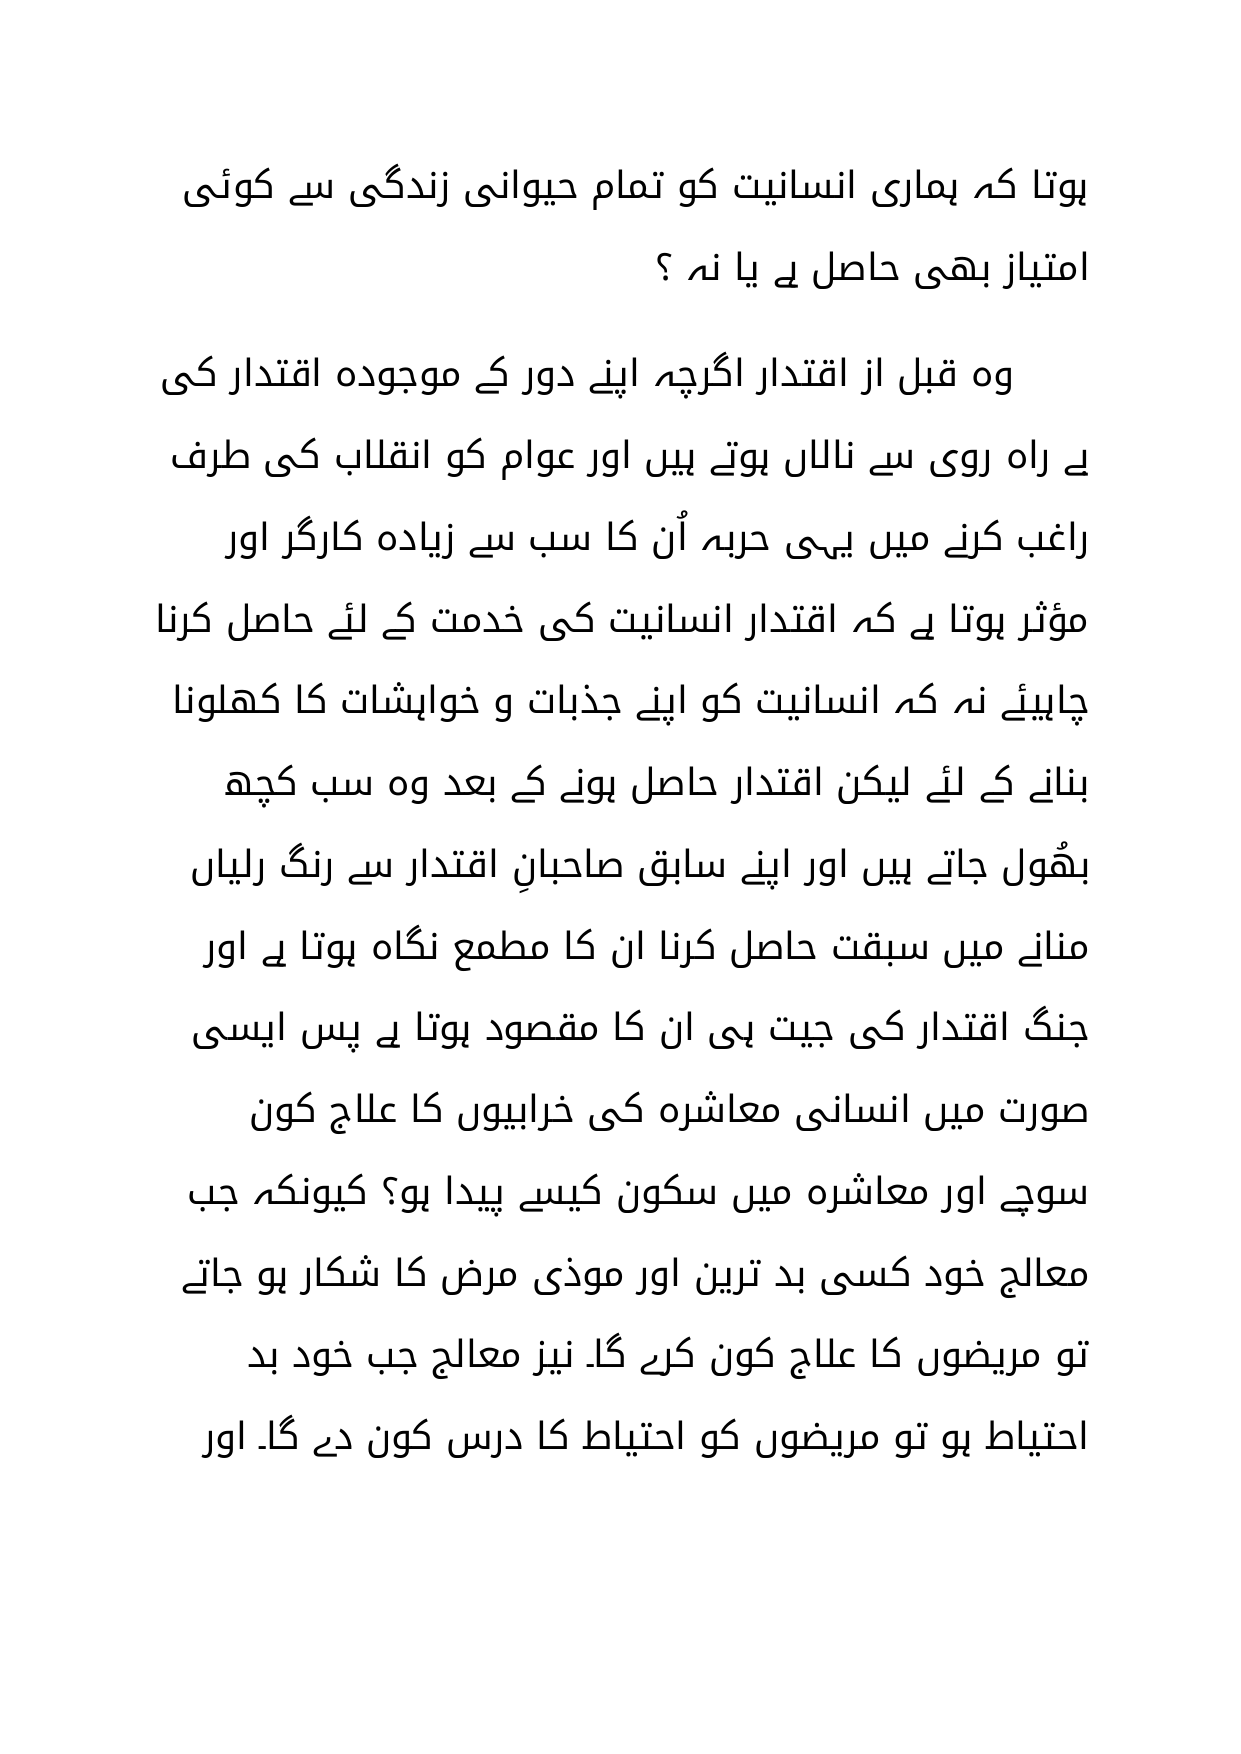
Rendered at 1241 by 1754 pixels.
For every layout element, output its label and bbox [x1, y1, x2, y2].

text [150, 338, 1090, 1473]
text [150, 150, 1090, 303]
